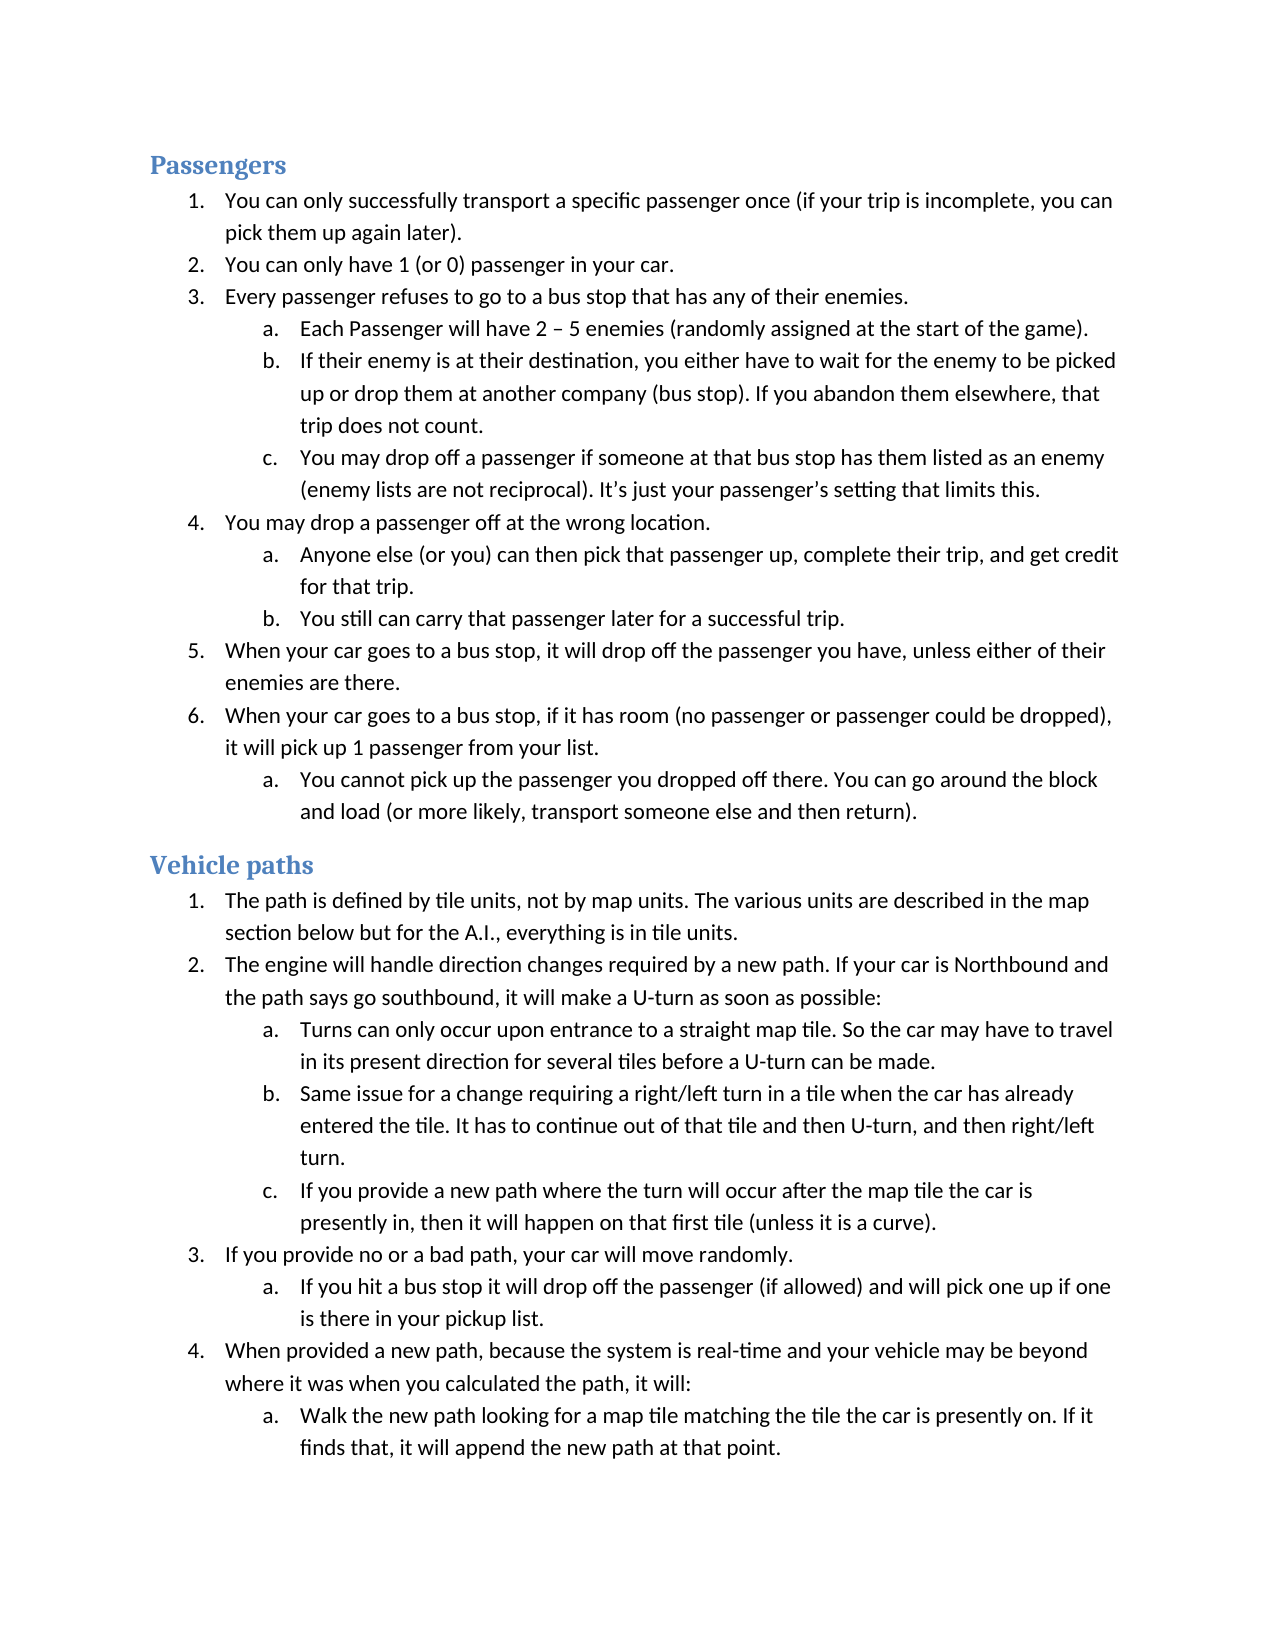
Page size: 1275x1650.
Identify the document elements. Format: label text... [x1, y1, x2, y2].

list If you provide a new path where the turn will occur after the map tile the car is presently in, then it will happen on that first tile (unless it is a curve). [262, 1176, 1125, 1236]
subtitle Passengers [150, 150, 1125, 181]
list When provided a new path, because the system is real-time and your vehicle may be beyond where it was when you calculated the path, it will: [187, 1337, 1125, 1397]
list You may drop off a passenger if someone at that bus stop has them listed as an enemy (enemy lists are not reciprocal). It’s just your passenger’s setting that limits this. [262, 443, 1125, 503]
list You can only have 1 (or 0) passenger in your car. [187, 250, 1125, 278]
list Every passenger refuses to go to a bus stop that has any of their enemies. [187, 282, 1125, 310]
subtitle Vehicle paths [150, 850, 1125, 881]
list The engine will handle direction changes required by a new path. If your car is Northbound and the path says go southbound, it will make a U-turn as soon as possible: [187, 950, 1125, 1011]
list Turns can only occur upon entrance to a straight map tile. So the car may have to travel in its present direction for several tiles before a U-turn can be made. [262, 1015, 1125, 1075]
list Walk the new path looking for a map tile matching the tile the car is presently on. If it finds that, it will append the new path at that point. [262, 1401, 1125, 1461]
list If their enemy is at their destination, you either have to wait for the enemy to be picked up or drop them at another company (bus stop). If you abandon them elsewhere, that trip does not count. [262, 347, 1125, 439]
list You can only successfully transport a specific passenger once (if your trip is incomplete, you can pick them up again later). [187, 186, 1125, 246]
list Same issue for a change requiring a right/left turn in a tile when the car has already entered the tile. It has to continue out of that tile and then U-turn, and then right/left turn. [262, 1079, 1125, 1172]
list You cannot pick up the passenger you dropped off there. You can go around the block and load (or more likely, transport someone else and then return). [262, 765, 1125, 825]
list The path is defined by tile units, not by map units. The various units are described in the map section below but for the A.I., everything is in tile units. [187, 886, 1125, 946]
list Anyone else (or you) can then pick that passenger up, complete their trip, and get credit for that trip. [262, 540, 1125, 600]
list If you provide no or a bad path, your car will move randomly. [187, 1240, 1125, 1268]
list You still can carry that passenger later for a successful trip. [262, 604, 1125, 632]
list When your car goes to a bus stop, if it has room (no passenger or passenger could be dropped), it will pick up 1 passenger from your list. [187, 701, 1125, 761]
list Each Passenger will have 2 – 5 enemies (randomly assigned at the start of the game). [262, 314, 1125, 342]
list If you hit a bus stop it will drop off the passenger (if allowed) and will pick one up if one is there in your pickup list. [262, 1272, 1125, 1332]
list When your car goes to a bus stop, it will drop off the passenger you have, unless either of their enemies are there. [187, 636, 1125, 697]
list You may drop a passenger off at the wrong location. [187, 508, 1125, 536]
